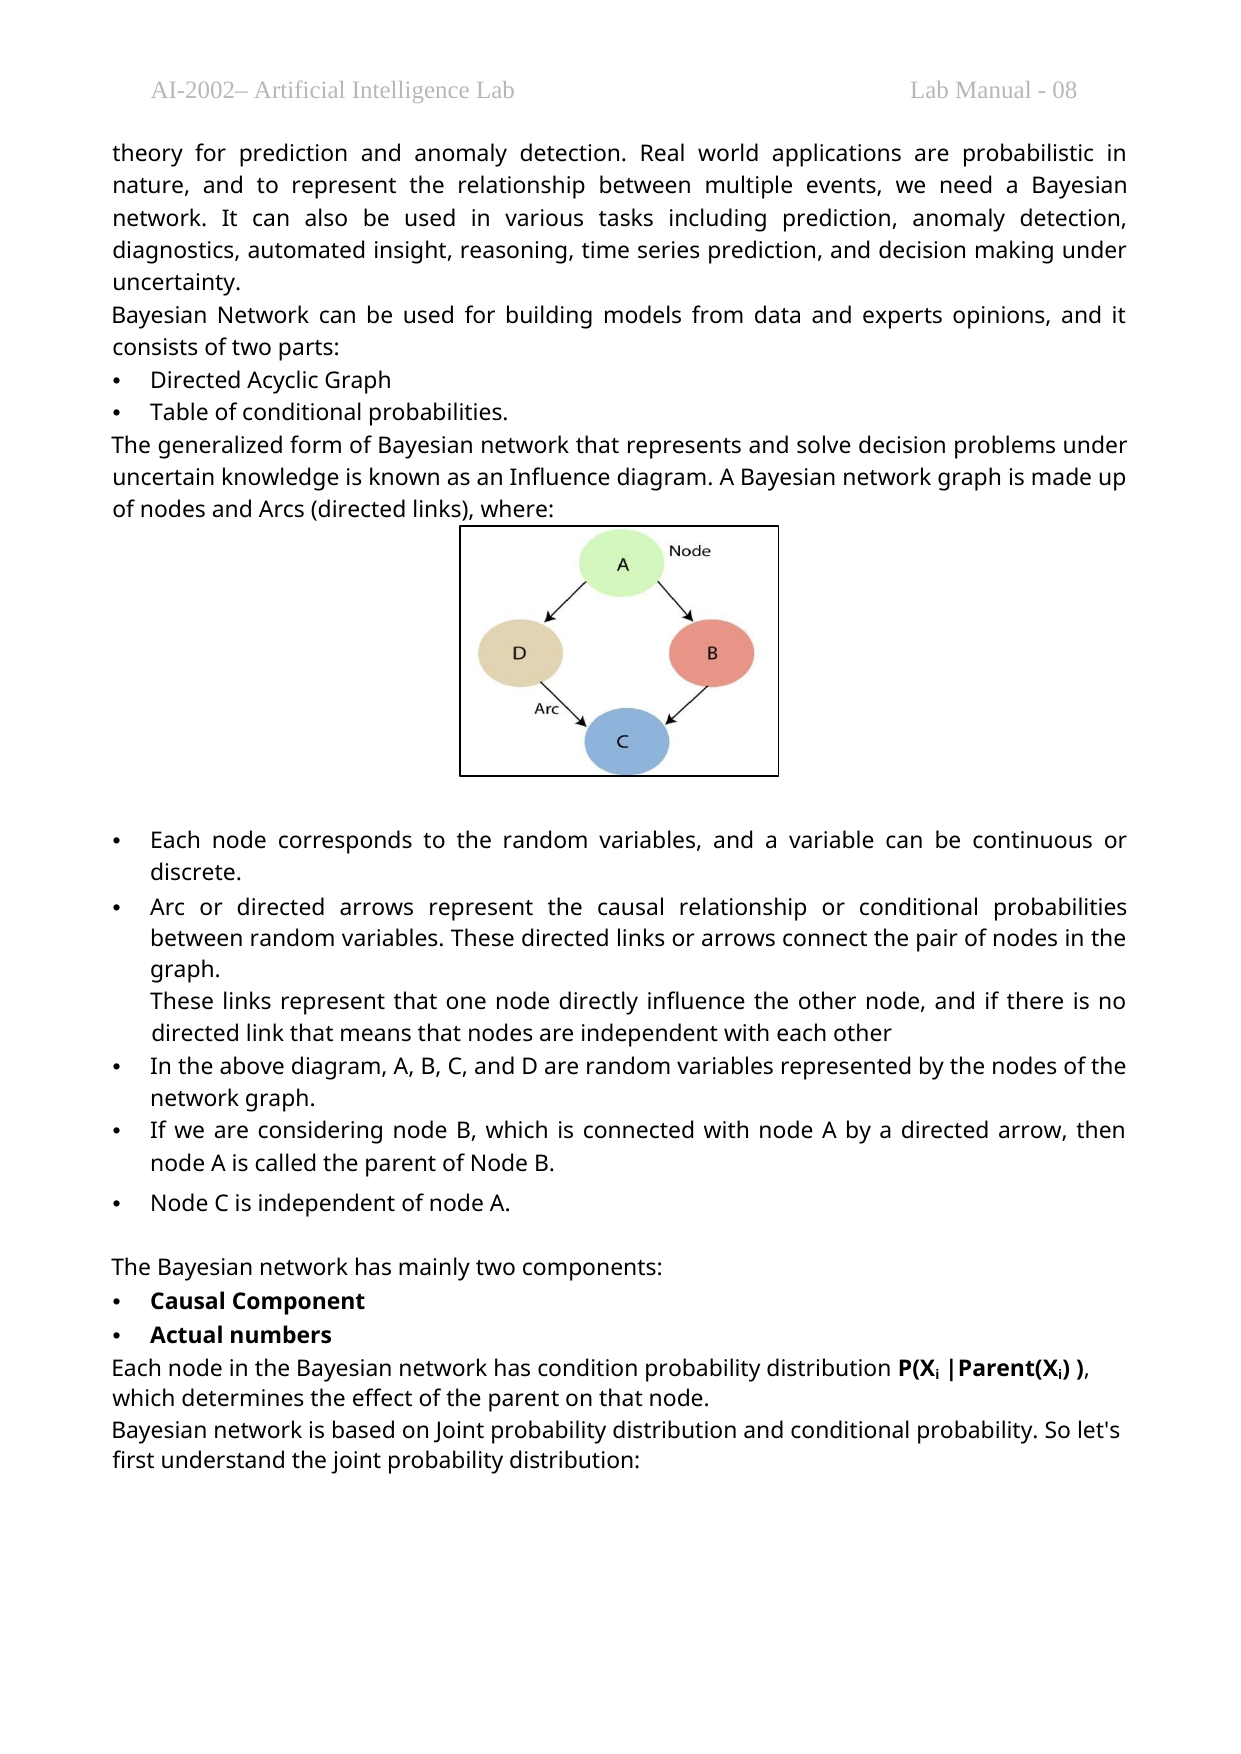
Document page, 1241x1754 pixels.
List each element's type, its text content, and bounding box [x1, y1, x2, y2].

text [111, 137, 1128, 297]
list Causal Component [112, 1285, 1128, 1316]
list Node C is independent of node A. [112, 1185, 1128, 1219]
list Each node corresponds to the random variables, and a variable can be continuous or discrete. [112, 824, 1128, 887]
text These links represent that one node directly influence the other node, and if there is no directed link that means that nodes are independent with each other [150, 985, 1128, 1048]
text Each node in the Bayesian network has condition probability distribution P(Xi |Parent(Xi) ), which determines the effect of the parent on that node. [111, 1352, 1128, 1414]
text The Bayesian network has mainly two components: [111, 1251, 1128, 1281]
text Bayesian Network can be used for building models from data and experts opinions, and it consists of two parts: [111, 299, 1128, 362]
list Directed Acyclic Graph [112, 364, 1128, 395]
list Arc or directed arrows represent the causal relationship or conditional probabilities between random variables. These directed links or arrows connect the pair of nodes in the graph. [112, 891, 1128, 985]
text Bayesian network is based on Joint probability distribution and conditional probability. So let's first understand the joint probability distribution: [111, 1414, 1128, 1475]
picture [461, 527, 778, 775]
list Actual numbers [112, 1319, 1128, 1350]
list Table of conditional probabilities. [112, 396, 1128, 428]
list In the above diagram, A, B, C, and D are random variables represented by the nodes of the network graph. [112, 1049, 1128, 1113]
text The generalized form of Bayesian network that represents and solve decision problems under uncertain knowledge is known as an Influence diagram. A Bayesian network graph is made up of nodes and Arcs (directed links), where: [111, 429, 1128, 525]
list If we are considering node B, which is connected with node A by a directed arrow, then node A is called the parent of Node B. [112, 1114, 1128, 1178]
